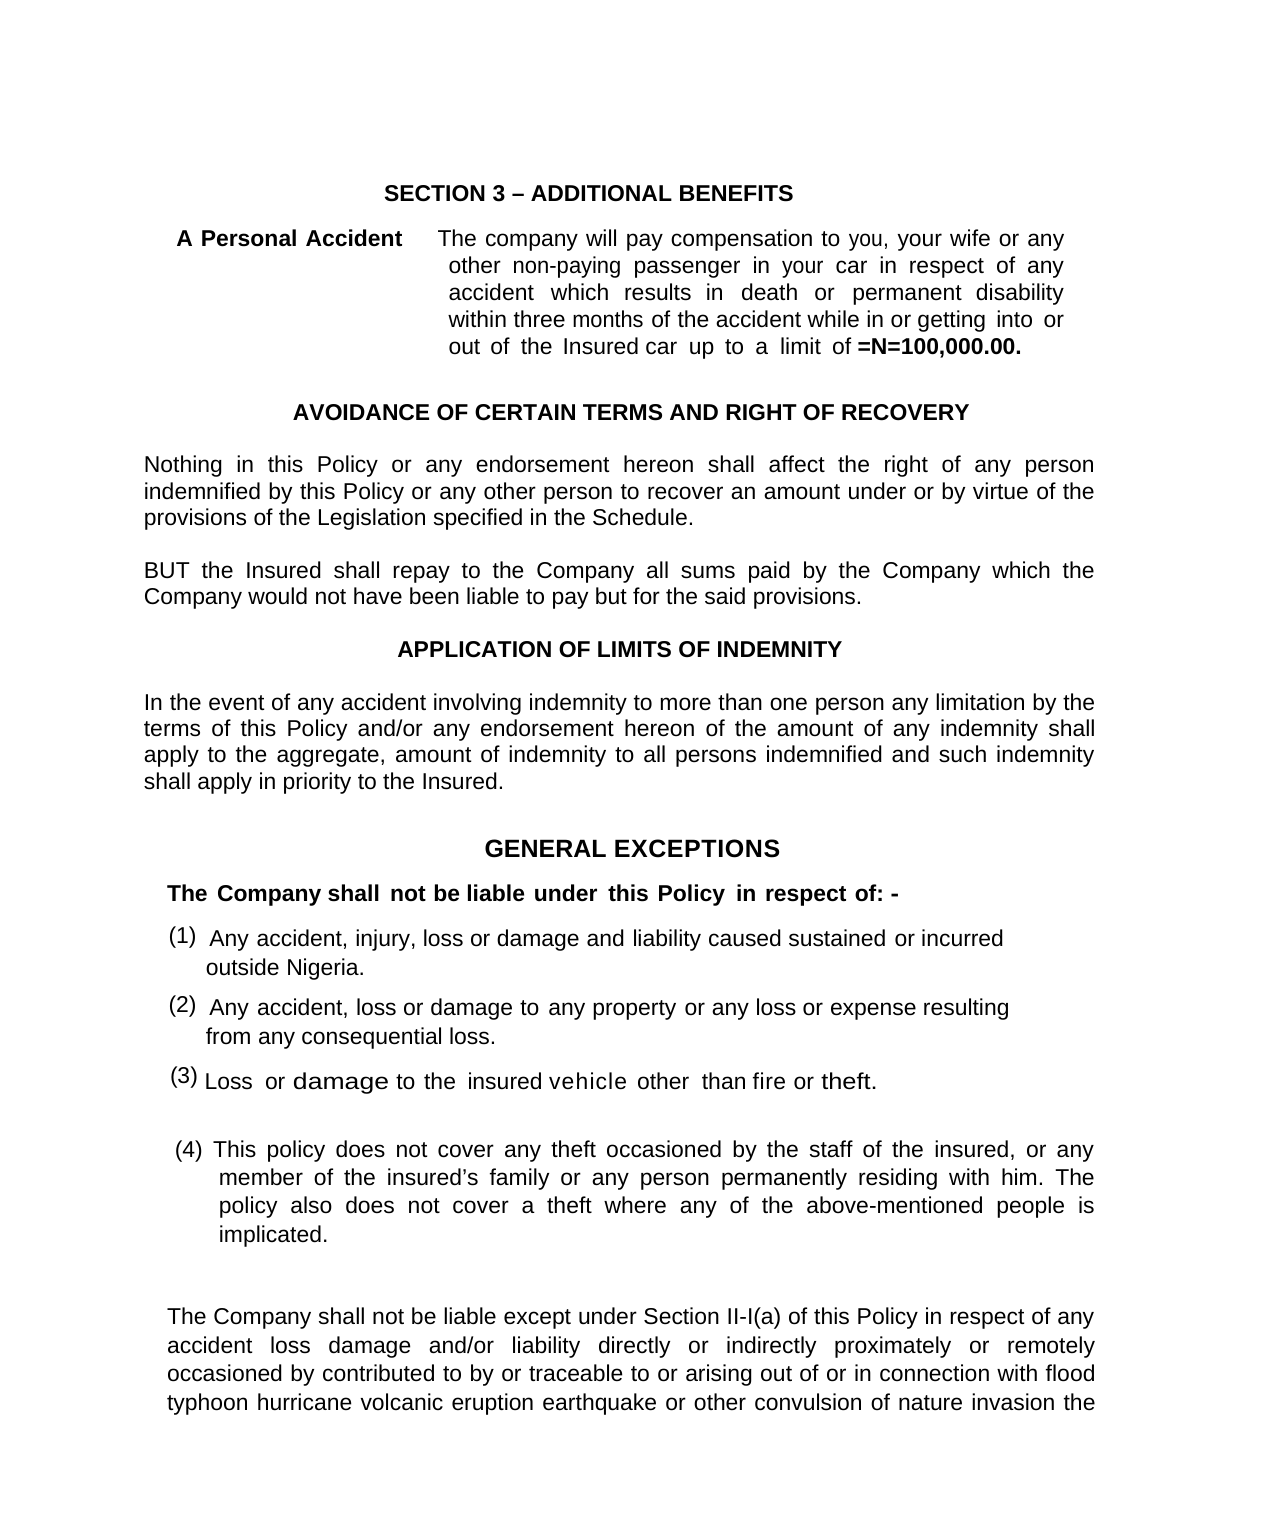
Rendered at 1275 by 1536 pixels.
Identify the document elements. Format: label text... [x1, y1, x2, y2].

text The Company shall not be liable under this Policy in respect of: - [167, 880, 1098, 907]
text BUT the Insured shall repay to the Company all sums paid by the Company which the Company would not have been liable to pay but for the said provisions. [144, 557, 1096, 609]
text (1) Any accident, injury, loss or damage and liability caused sustained or incurred outside Nigeria. [168, 922, 1053, 980]
text GENERAL EXCEPTIONS [167, 834, 1098, 863]
text APPLICATION OF LIMITS OF INDEMNITY [144, 636, 1096, 662]
text AVOIDANCE OF CERTAIN TERMS AND RIGHT OF RECOVERY [144, 399, 1096, 425]
text SECTION 3 – ADDITIONAL BENEFITS [384, 179, 1098, 206]
text Nothing in this Policy or any endorsement hereon shall affect the right of any person indemnified by this Policy or any other person to recover an amount under or by virtue of the provisions of the Legislation specified in the Schedule. [144, 451, 1096, 530]
text (4) This policy does not cover any theft occasioned by the staff of the insured, or any member of the insured’s family or any person permanently residing with him. The policy also does not cover a theft where any of the above-mentioned people is implicated. [144, 1136, 1096, 1247]
text A Personal Accident The company will pay compensation to you, your wife or any other non-paying passenger in your car in respect of any accident which results in death or permanent disability within three months of the accident while in or getting into or out of the Insured car up to a limit of =N=100,000.00. [176, 224, 1064, 359]
text In the event of any accident involving indemnity to more than one person any limitation by the terms of this Policy and/or any endorsement hereon of the amount of any indemnity shall apply to the aggregate, amount of indemnity to all persons indemnified and such indemnity shall apply in priority to the Insured. [144, 688, 1096, 794]
text (3) Loss or damage to the insured vehicle other than fire or theft. [170, 1061, 1098, 1093]
text (2) Any accident, loss or damage to any property or any loss or expense resulting from any consequential loss. [168, 991, 1053, 1049]
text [167, 1303, 1096, 1415]
